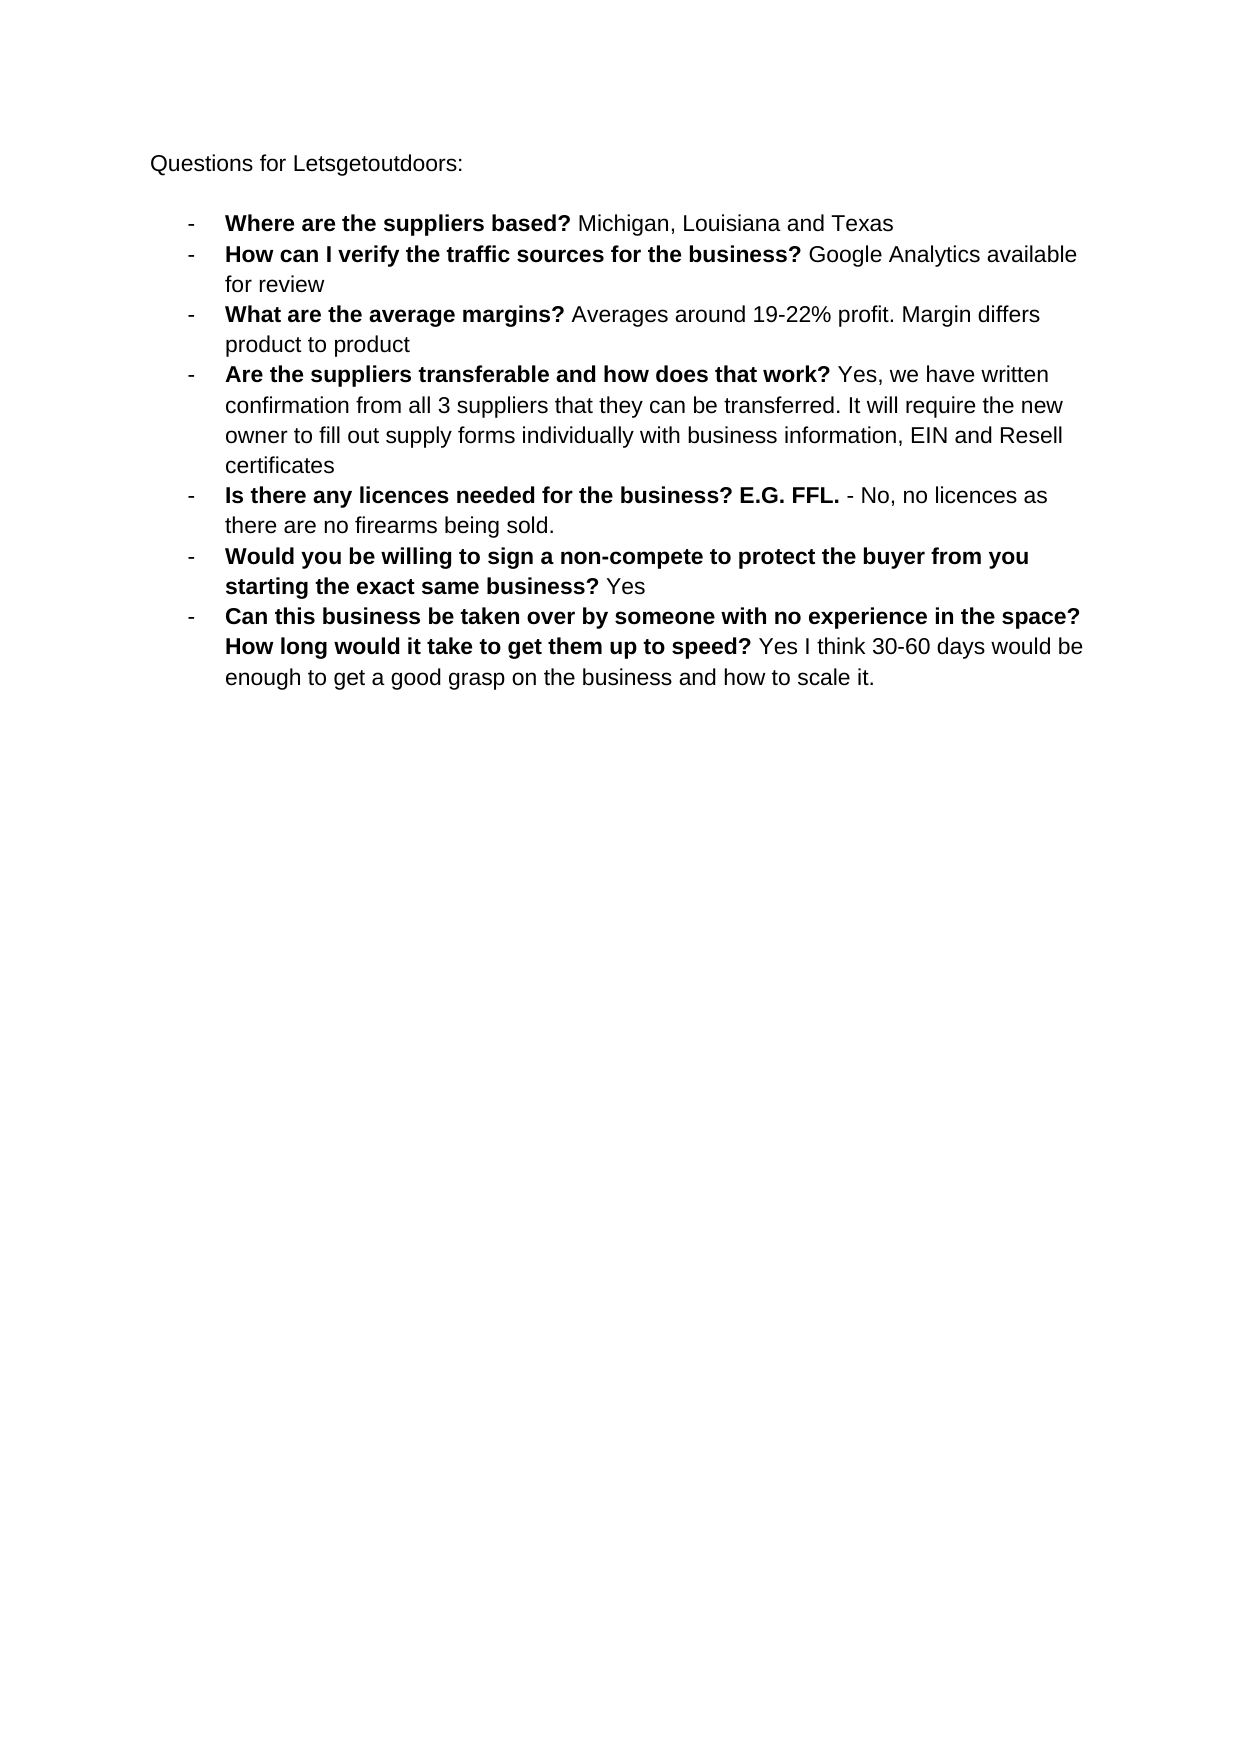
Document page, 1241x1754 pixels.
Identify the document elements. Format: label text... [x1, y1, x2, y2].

list Where are the suppliers based? Michigan, Louisiana and Texas [187, 210, 1090, 237]
list Can this business be taken over by someone with no experience in the space? How long would it take to get them up to speed? Yes I think 30-60 days would be enough to get a good grasp on the business and how to scale it. [187, 603, 1090, 690]
list Is there any licences needed for the business? E.G. FFL. - No, no licences as there are no firearms being sold. [187, 482, 1090, 539]
list How can I verify the traffic sources for the business? Google Analytics available for review [187, 241, 1090, 297]
list Would you be willing to sign a non-compete to protect the buyer from you starting the exact same business? Yes [187, 543, 1090, 599]
list What are the average margins? Averages around 19-22% profit. Margin differs product to product [187, 301, 1090, 358]
list Are the suppliers transferable and how does that work? Yes, we have written confirmation from all 3 suppliers that they can be transferred. It will require the new owner to fill out supply forms individually with business information, EIN and Resell certificates [187, 361, 1090, 478]
text Questions for Letsgetoutdoors: [150, 150, 1090, 176]
